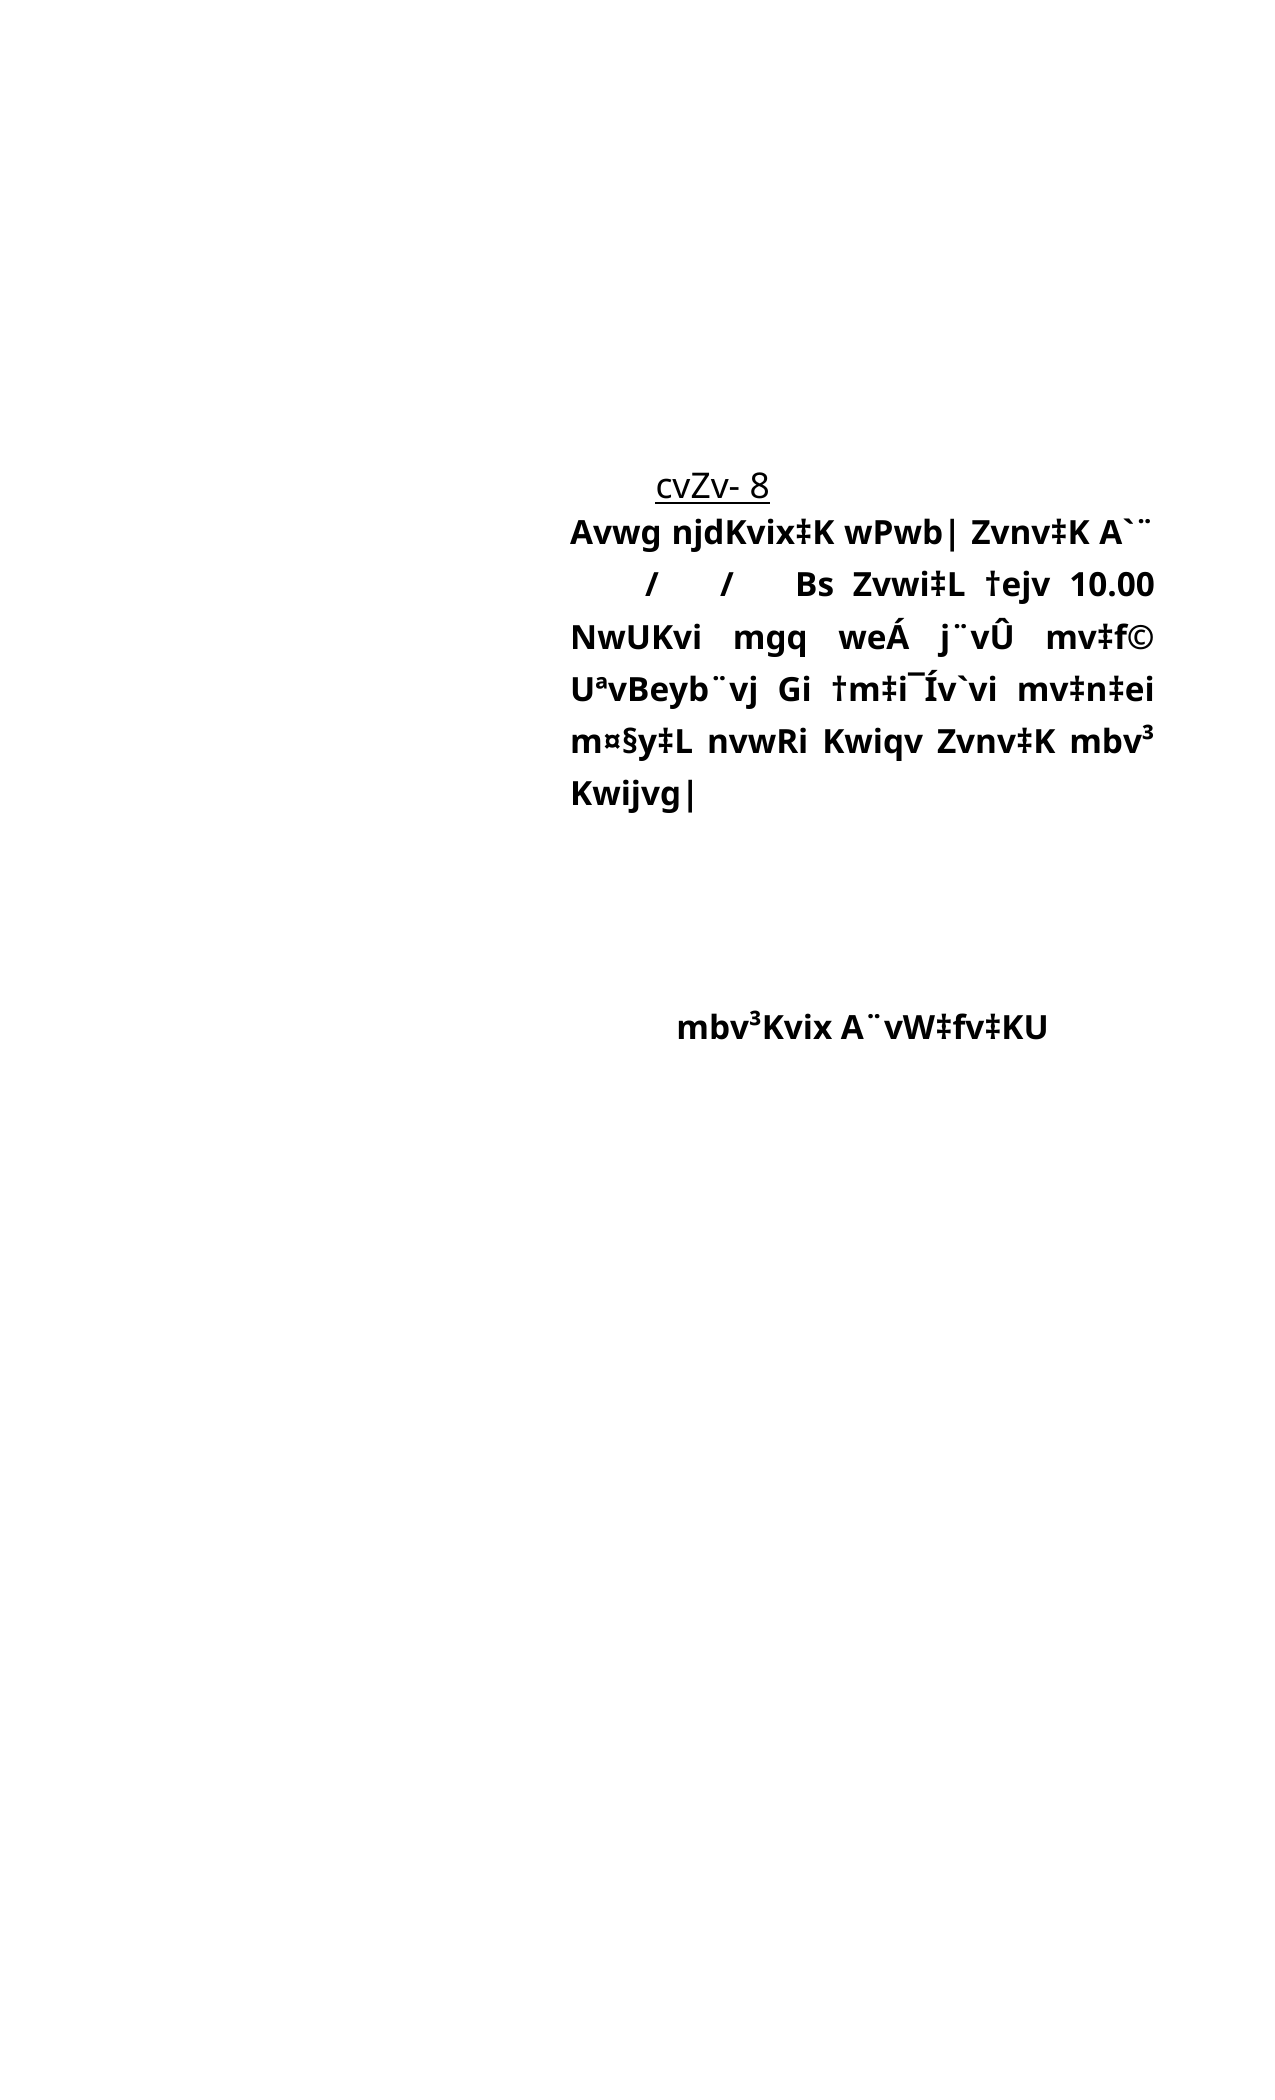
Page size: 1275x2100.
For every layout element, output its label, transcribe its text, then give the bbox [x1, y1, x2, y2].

list mbv³Kvix A¨vW‡fv‡KU [570, 1004, 1155, 1049]
list Avwg njdKvix‡K wPwb| Zvnv‡K A`¨ / / Bs Zvwi‡L †ejv 10.00 NwUKvi mgq weÁ j¨vÛ mv‡f© UªvBeyb¨vj Gi †m‡i¯Ív`vi mv‡n‡ei m¤§y‡L nvwRi Kwiqv Zvnv‡K mbv³ Kwijvg| [570, 509, 1155, 815]
